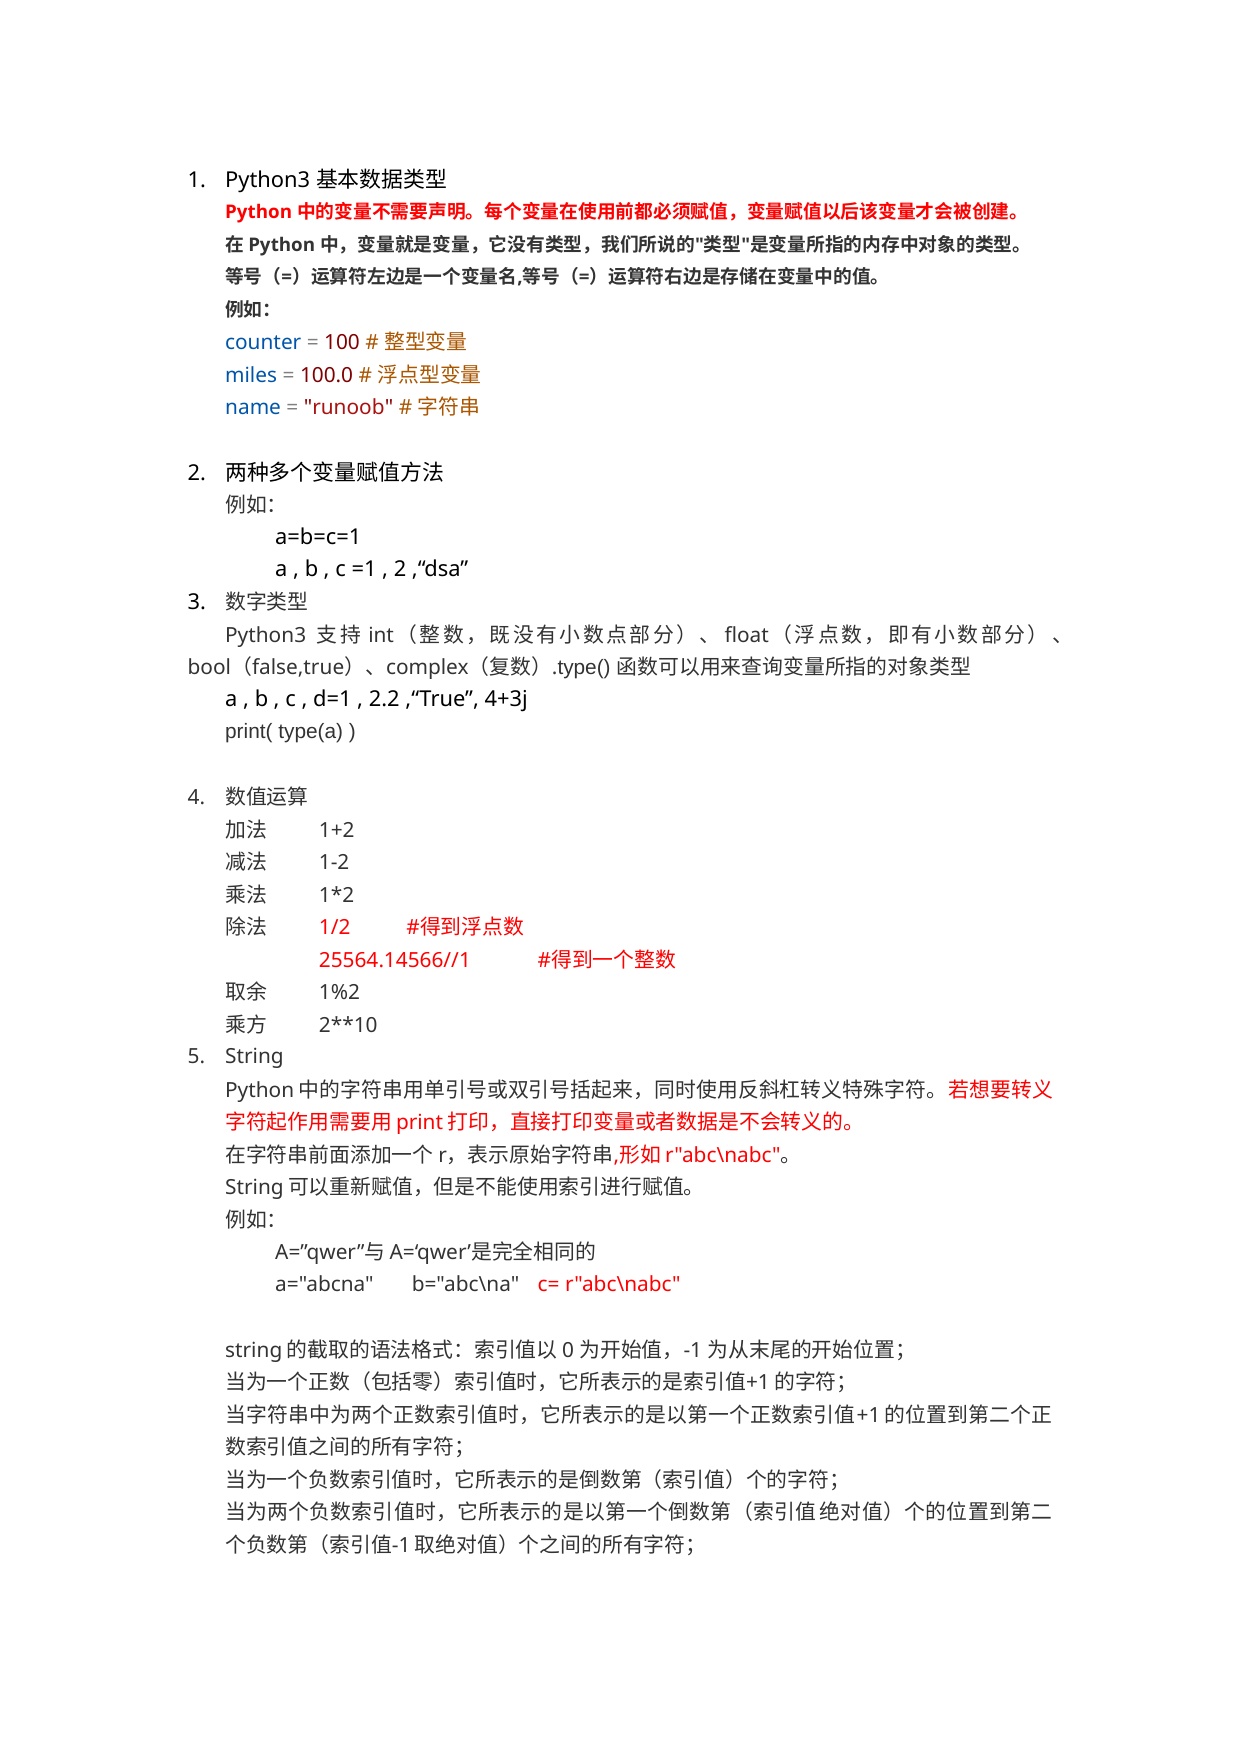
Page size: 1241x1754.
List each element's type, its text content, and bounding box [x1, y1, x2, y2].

list 数值运算 [187, 779, 1053, 812]
list 数字类型 [187, 584, 1053, 617]
list 当为一个正数（包括零）索引值时，它所表示的是索引值+1的字符； [225, 1364, 1053, 1397]
text a , b , c , d=1 , 2.2 ,“True”, 4+3j [187, 682, 1053, 714]
text 例如： [187, 487, 1053, 519]
text name = "runoob" # 字符串 [187, 389, 1053, 422]
list 取余 1%2 [225, 974, 1053, 1007]
list 两种多个变量赋值方法 [187, 454, 1053, 487]
list 减法 1-2 [225, 844, 1053, 877]
text Python3 支持 int（整数，既没有小数点部分）、float（浮点数，即有小数部分）、bool（false,true）、complex（复数）.type() 函数可以用来查询变量所指的对象类型 [187, 617, 1053, 682]
text 等号（=）运算符左边是一个变量名,等号（=）运算符右边是存储在变量中的值。 [187, 259, 1053, 292]
list 当为两个负数索引值时，它所表示的是以第一个倒数第（索引值绝对值）个的位置到第二个负数第（索引值-1取绝对值）个之间的所有字符； [225, 1494, 1053, 1559]
list String可以重新赋值，但是不能使用索引进行赋值。 [225, 1169, 1053, 1202]
list 乘法 1*2 [225, 877, 1053, 909]
list 例如： [225, 1202, 1053, 1234]
list 25564.14566//1 #得到一个整数 [225, 942, 1053, 974]
list A=”qwer”与A=‘qwer’是完全相同的 [225, 1234, 1053, 1267]
list Python中的字符串用单引号或双引号括起来，同时使用反斜杠转义特殊字符。若想要转义字符起作用需要用print打印，直接打印变量或者数据是不会转义的。 [225, 1072, 1053, 1137]
list 当为一个负数索引值时，它所表示的是倒数第（索引值）个的字符； [225, 1462, 1053, 1494]
text a , b , c =1 , 2 ,“dsa” [187, 552, 1053, 584]
list Python3 基本数据类型 [187, 162, 1053, 194]
text counter = 100 # 整型变量 [187, 324, 1053, 357]
list 当字符串中为两个正数索引值时，它所表示的是以第一个正数索引值+1的位置到第二个正数索引值之间的所有字符； [225, 1397, 1053, 1462]
text a=b=c=1 [187, 519, 1053, 552]
list string的截取的语法格式：索引值以 0 为开始值，-1 为从末尾的开始位置； [225, 1332, 1053, 1364]
text 例如： [187, 292, 1053, 324]
list 除法 1/2 #得到浮点数 [225, 909, 1053, 942]
text 在 Python 中，变量就是变量，它没有类型，我们所说的"类型"是变量所指的内存中对象的类型。 [187, 227, 1053, 259]
list 加法 1+2 [225, 812, 1053, 844]
text Python 中的变量不需要声明。每个变量在使用前都必须赋值，变量赋值以后该变量才会被创建。 [187, 194, 1053, 227]
list String [187, 1039, 1053, 1072]
list 乘方 2**10 [225, 1007, 1053, 1039]
list a="abcna" b="abc\na" c= r"abc\nabc" [225, 1267, 1053, 1299]
text print( type(a) ) [187, 714, 1053, 747]
list 在字符串前面添加一个 r，表示原始字符串,形如r"abc\nabc"。 [225, 1137, 1053, 1169]
text miles = 100.0 # 浮点型变量 [187, 357, 1053, 389]
